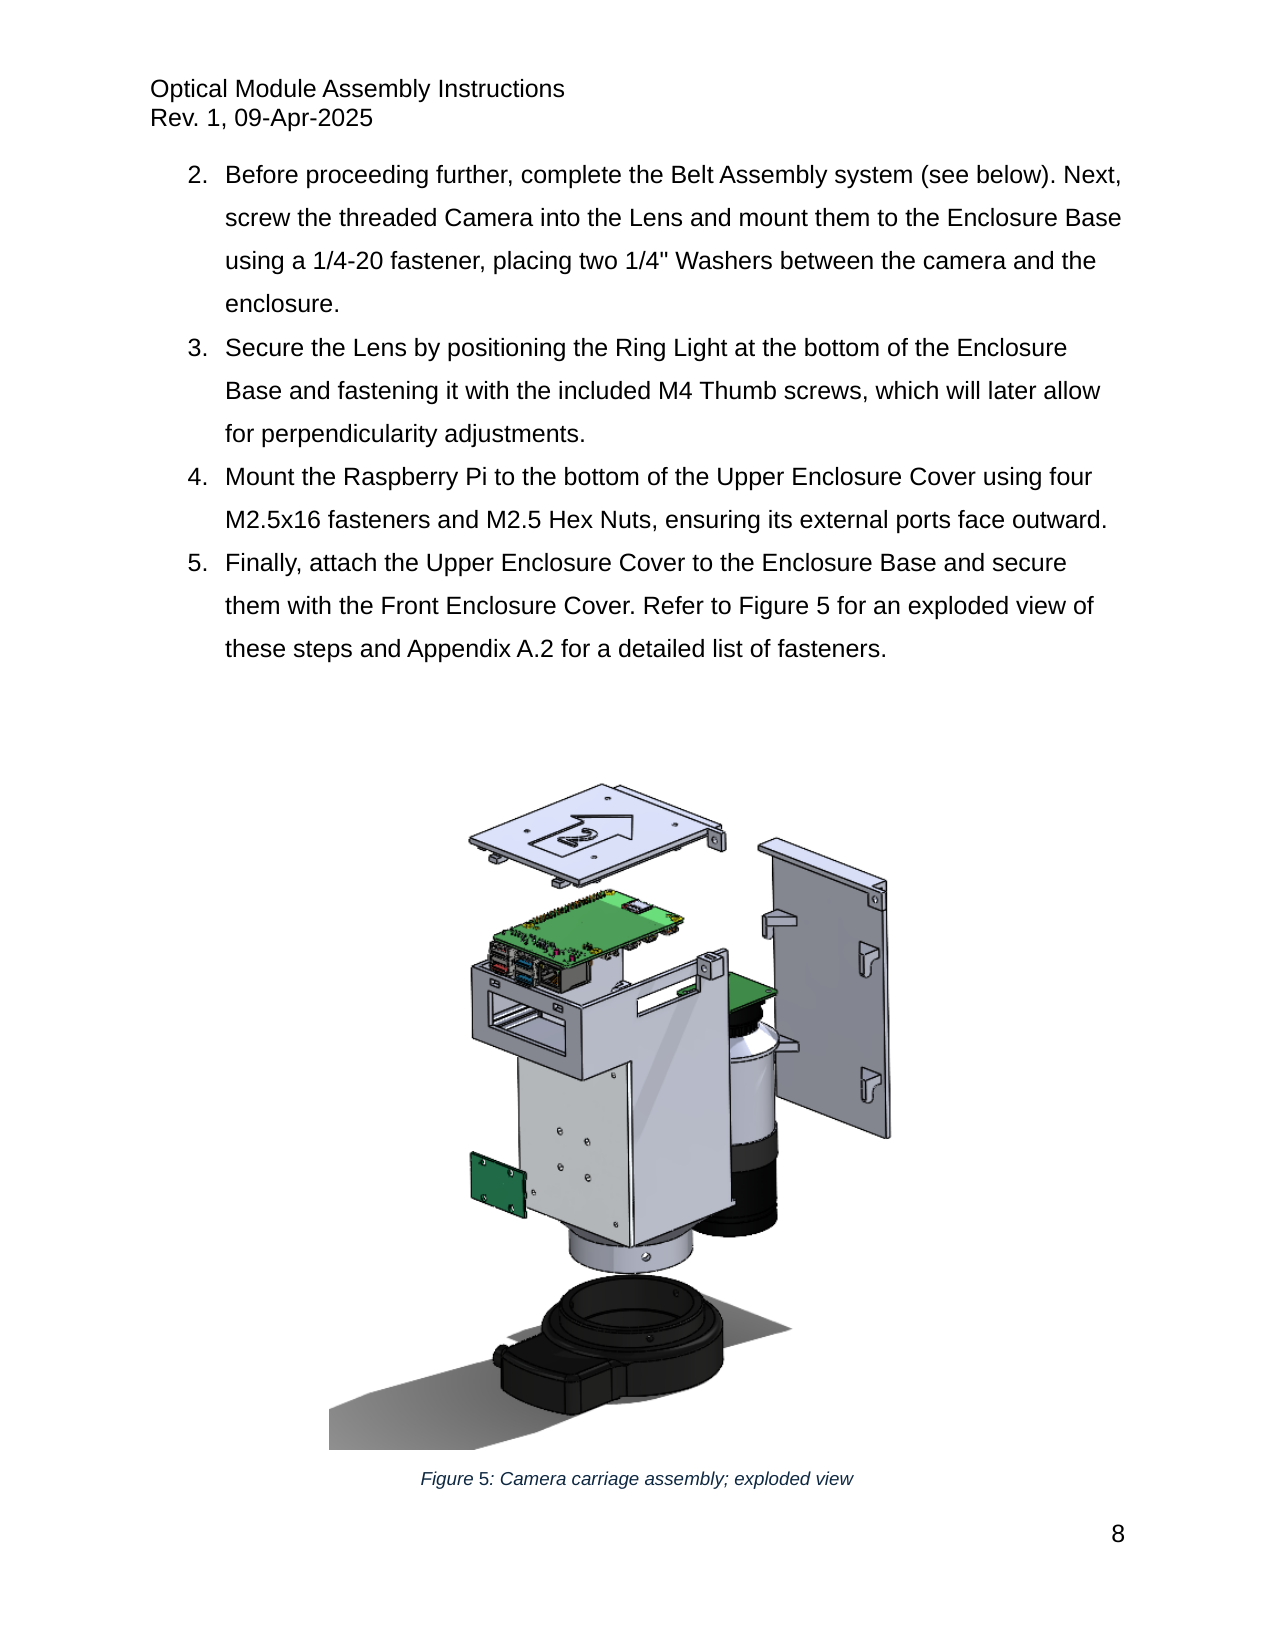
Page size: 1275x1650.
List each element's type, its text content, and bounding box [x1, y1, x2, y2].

list Secure the Lens by positioning the Ring Light at the bottom of the Enclosure Base and fastening it with the included M4 Thumb screws, which will later allow for perpendicularity adjustments. [187, 332, 1125, 447]
list Before proceeding further, complete the Belt Assembly system (see below). Next, screw the threaded Camera into the Lens and mount them to the Enclosure Base using a 1/4-20 fastener, placing two 1/4" Washers between the camera and the enclosure. [187, 160, 1125, 318]
list Finally, attach the Upper Enclosure Cover to the Enclosure Base and secure them with the Front Enclosure Cover. Refer to Figure 5 for an exploded view of these steps and Appendix A.2 for a detailed list of fasteners. [187, 548, 1125, 663]
text Figure 5: Camera carriage assembly; exploded view [150, 1468, 1125, 1490]
list Mount the Raspberry Pi to the bottom of the Upper Enclosure Cover using four M2.5x16 fasteners and M2.5 Hex Nuts, ensuring its external ports face outward. [187, 462, 1125, 534]
picture [329, 694, 947, 1450]
